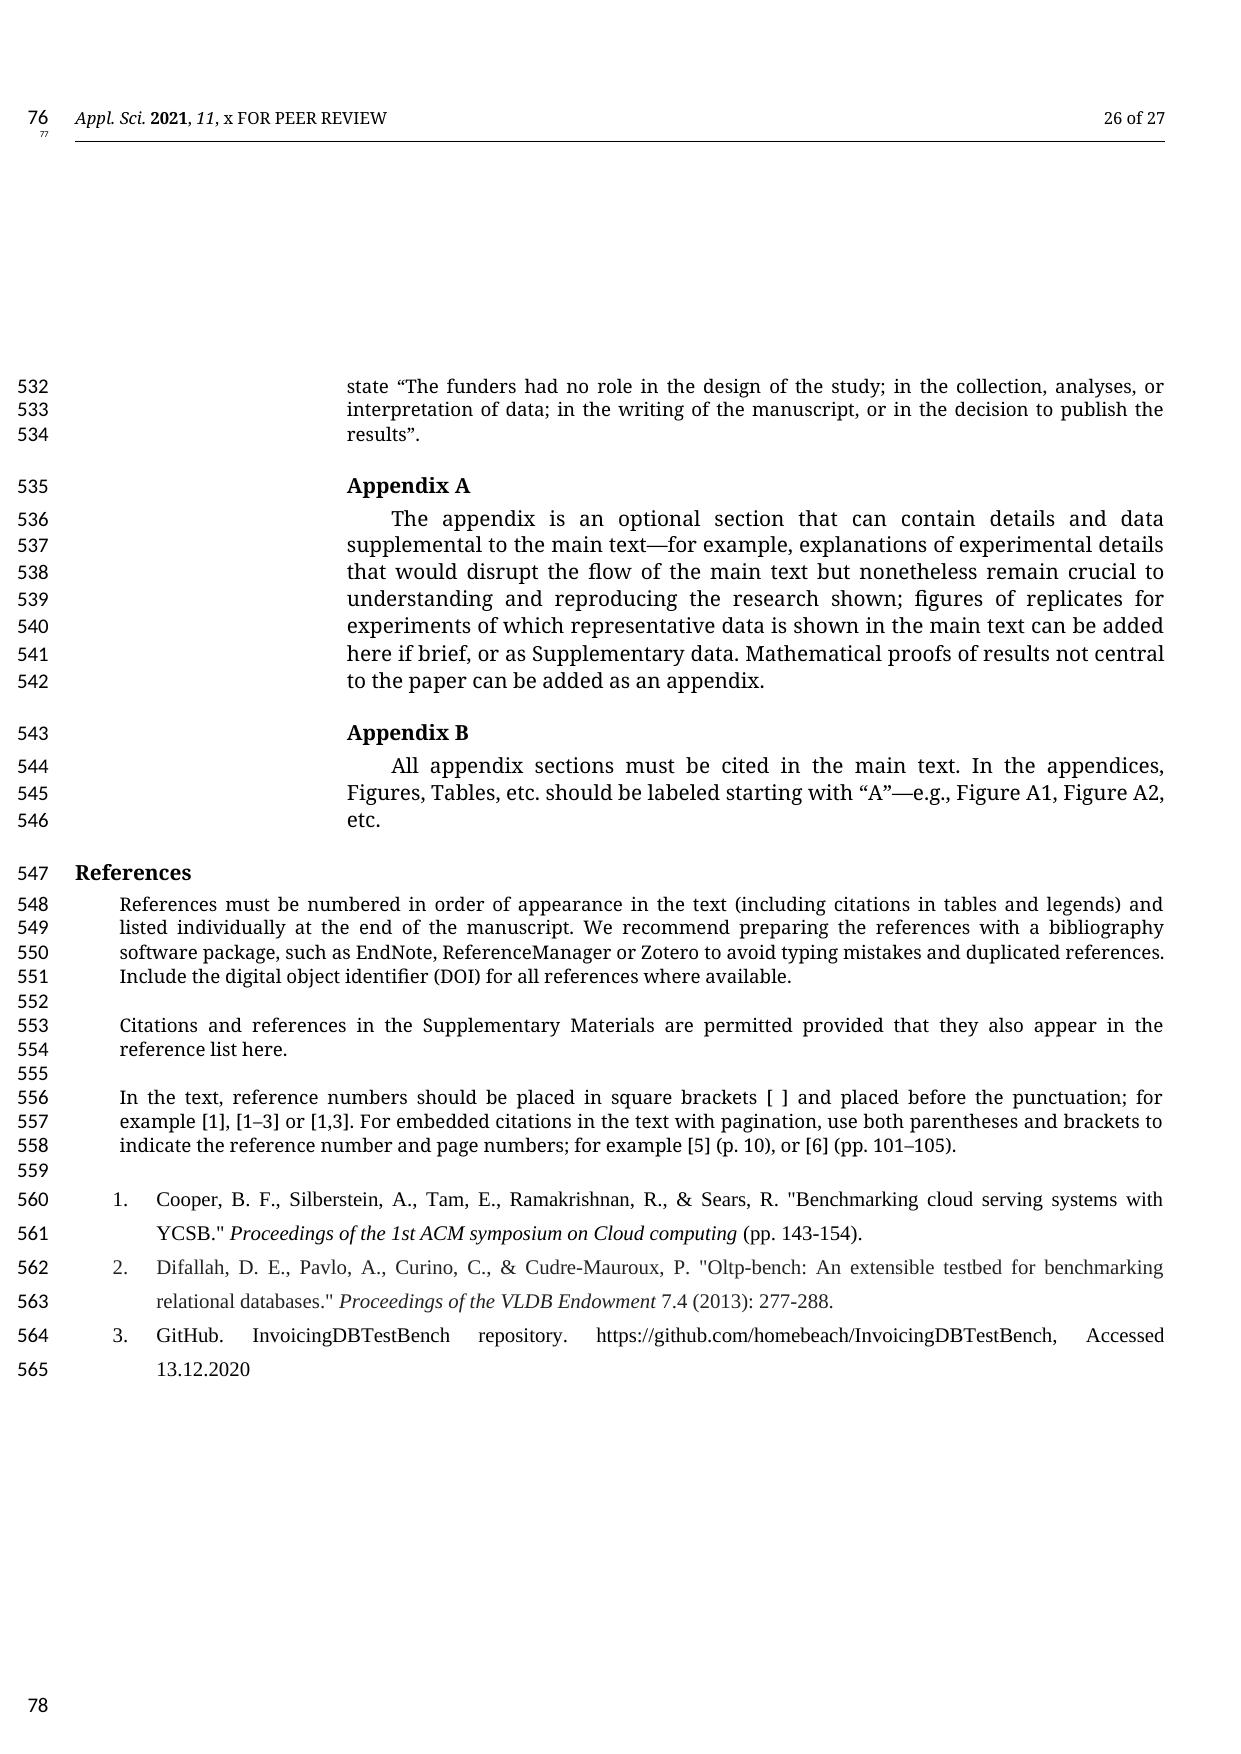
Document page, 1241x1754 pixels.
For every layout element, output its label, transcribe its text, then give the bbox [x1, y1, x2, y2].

list References must be numbered in order of appearance in the text (including citations in tables and legends) and listed individually at the end of the manuscript. We recommend preparing the references with a bibliography software package, such as EndNote, ReferenceManager or Zotero to avoid typing mistakes and duplicated references. Include the digital object identifier (DOI) for all references where available. [119, 892, 1165, 989]
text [347, 374, 1165, 446]
list Difallah, D. E., Pavlo, A., Curino, C., & Cudre-Mauroux, P. "Oltp-bench: An extensible testbed for benchmarking relational databases." Proceedings of the VLDB Endowment 7.4 (2013): 277-288. [112, 1250, 1165, 1318]
text The appendix is an optional section that can contain details and data supplemental to the main text—for example, explanations of experimental details that would disrupt the flow of the main text but nonetheless remain crucial to understanding and reproducing the research shown; figures of replicates for experiments of which representative data is shown in the main text can be added here if brief, or as Supplementary data. Mathematical proofs of results not central to the paper can be added as an appendix. [347, 505, 1165, 694]
subtitle References [75, 858, 1165, 886]
list Citations and references in the Supplementary Materials are permitted provided that they also appear in the reference list here. [119, 1013, 1165, 1061]
text Appendix A [347, 471, 1165, 498]
text Appendix B [347, 719, 1165, 746]
list In the text, reference numbers should be placed in square brackets [ ] and placed before the punctuation; for example [1], [1–3] or [1,3]. For embedded citations in the text with pagination, use both parentheses and brackets to indicate the reference number and page numbers; for example [5] (p. 10), or [6] (pp. 101–105). [119, 1086, 1165, 1158]
list Cooper, B. F., Silberstein, A., Tam, E., Ramakrishnan, R., & Sears, R. "Benchmarking cloud serving systems with YCSB." Proceedings of the 1st ACM symposium on Cloud computing (pp. 143-154). [112, 1182, 1165, 1250]
list GitHub. InvoicingDBTestBench repository. https://github.com/homebeach/InvoicingDBTestBench, Accessed 13.12.2020 [112, 1318, 1165, 1386]
text All appendix sections must be cited in the main text. In the appendices, Figures, Tables, etc. should be labeled starting with “A”—e.g., Figure A1, Figure A2, etc. [347, 752, 1165, 833]
